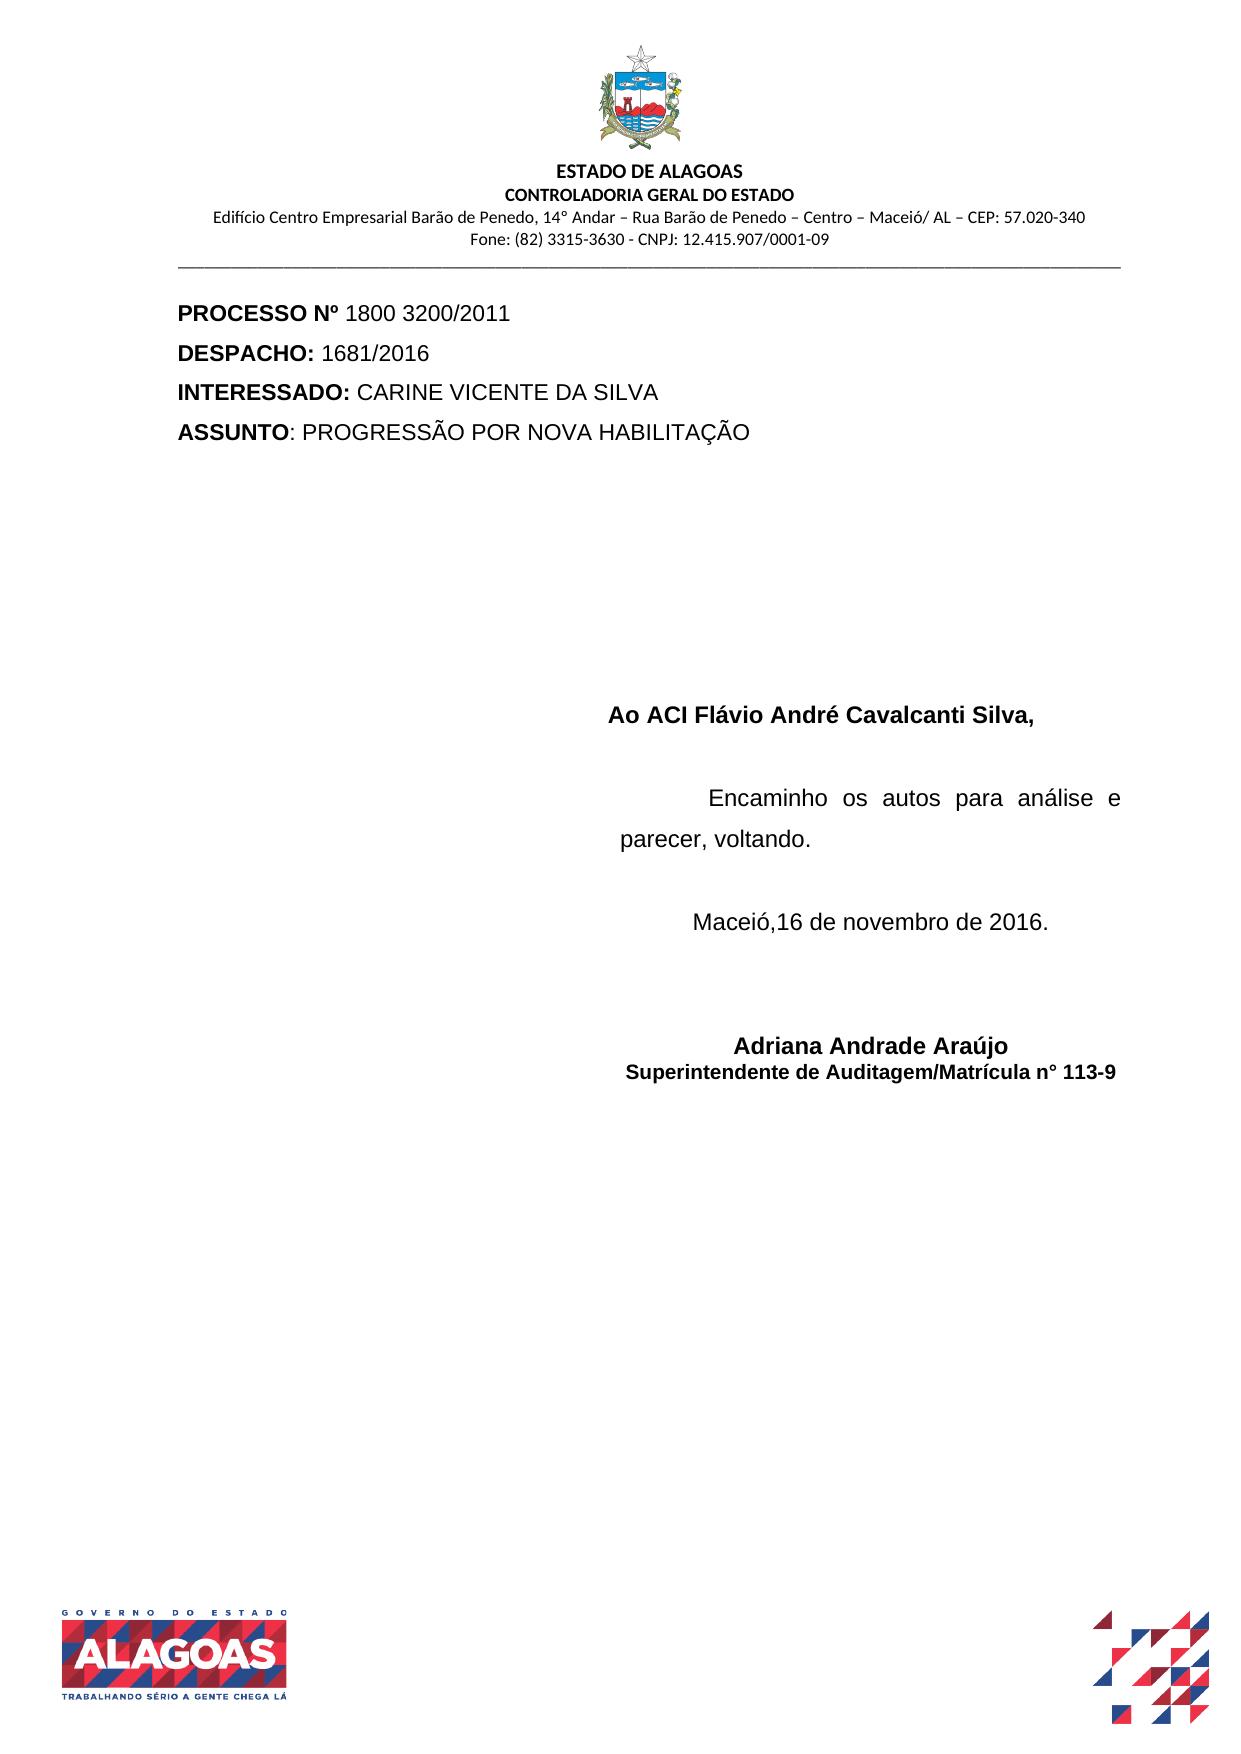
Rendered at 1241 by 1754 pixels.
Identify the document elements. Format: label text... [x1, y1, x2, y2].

picture [1092, 1610, 1209, 1724]
text Ao ACI Flávio André Cavalcanti Silva, [177, 701, 1122, 729]
text Maceió,16 de novembro de 2016. [620, 908, 1122, 936]
picture [61, 1610, 287, 1700]
text DESPACHO: 1681/2016 [177, 340, 1122, 366]
text Encaminho os autos para análise e parecer, voltando. [620, 784, 1122, 853]
text INTERESSADO: CARINE VICENTE DA SILVA [177, 379, 1122, 406]
text ASSUNTO: PROGRESSÃO POR NOVA HABILITAÇÃO [177, 419, 1122, 445]
text Adriana Andrade Araújo [620, 1032, 1122, 1060]
text PROCESSO Nº 1800 3200/2011 [177, 300, 1122, 327]
picture [598, 45, 682, 150]
text Superintendente de Auditagem/Matrícula n° 113-9 [620, 1060, 1122, 1084]
